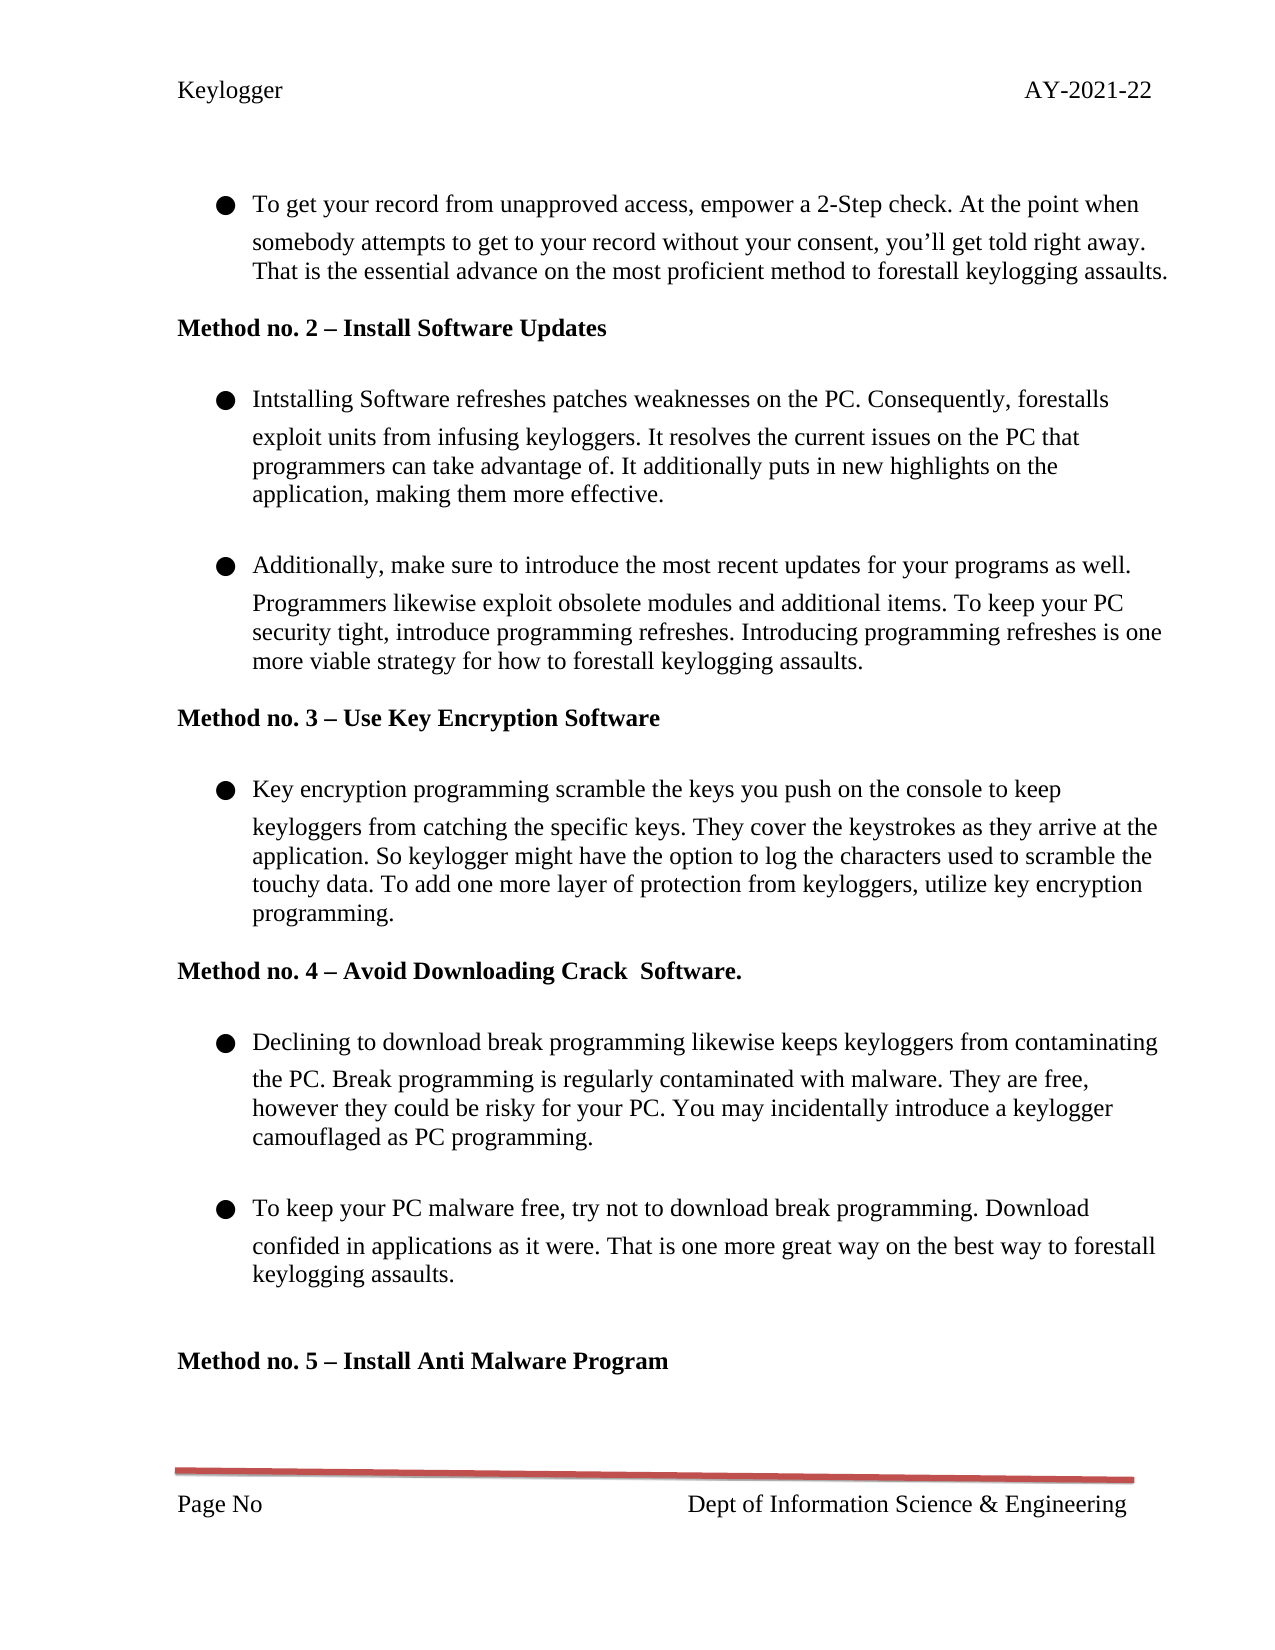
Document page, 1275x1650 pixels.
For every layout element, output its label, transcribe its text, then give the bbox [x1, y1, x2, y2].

text Method no. 5 – Install Anti Malware Program [177, 1346, 1170, 1374]
list To get your record from unapproved access, empower a 2-Step check. At the point when somebody attempts to get to your record without your consent, you’ll get told right away. That is the essential advance on the most proficient method to forestall keylogging assaults. [214, 176, 1170, 284]
list Declining to download break programming likewise keeps keyloggers from contaminating the PC. Break programming is regularly contaminated with malware. They are free, however they could be risky for your PC. You may incidentally introduce a keylogger camouflaged as PC programming. [214, 1013, 1170, 1151]
list Intstalling Software refreshes patches weaknesses on the PC. Consequently, forestalls exploit units from infusing keyloggers. It resolves the current issues on the PC that programmers can take advantage of. It additionally puts in new highlights on the application, making them more effective. [214, 371, 1170, 508]
text Method no. 3 – Use Key Encryption Software [177, 703, 1170, 732]
list Key encryption programming scramble the keys you push on the console to keep keyloggers from catching the specific keys. They cover the keystrokes as they arrive at the application. So keylogger might have the option to log the characters used to scramble the touchy data. To add one more layer of protection from keyloggers, utilize key encryption programming. [214, 761, 1170, 927]
list To keep your PC malware free, try not to download break programming. Download confided in applications as it were. That is one more great way on the best way to forestall keylogging assaults. [214, 1179, 1170, 1288]
list Additionally, make sure to introduce the most recent updates for your programs as well. Programmers likewise exploit obsolete modules and additional items. To keep your PC security tight, introduce programming refreshes. Introducing programming refreshes is one more viable strategy for how to forestall keylogging assaults. [214, 537, 1170, 674]
text Method no. 4 – Avoid Downloading Crack Software. [177, 956, 1170, 984]
text Method no. 2 – Install Software Updates [177, 313, 1170, 342]
